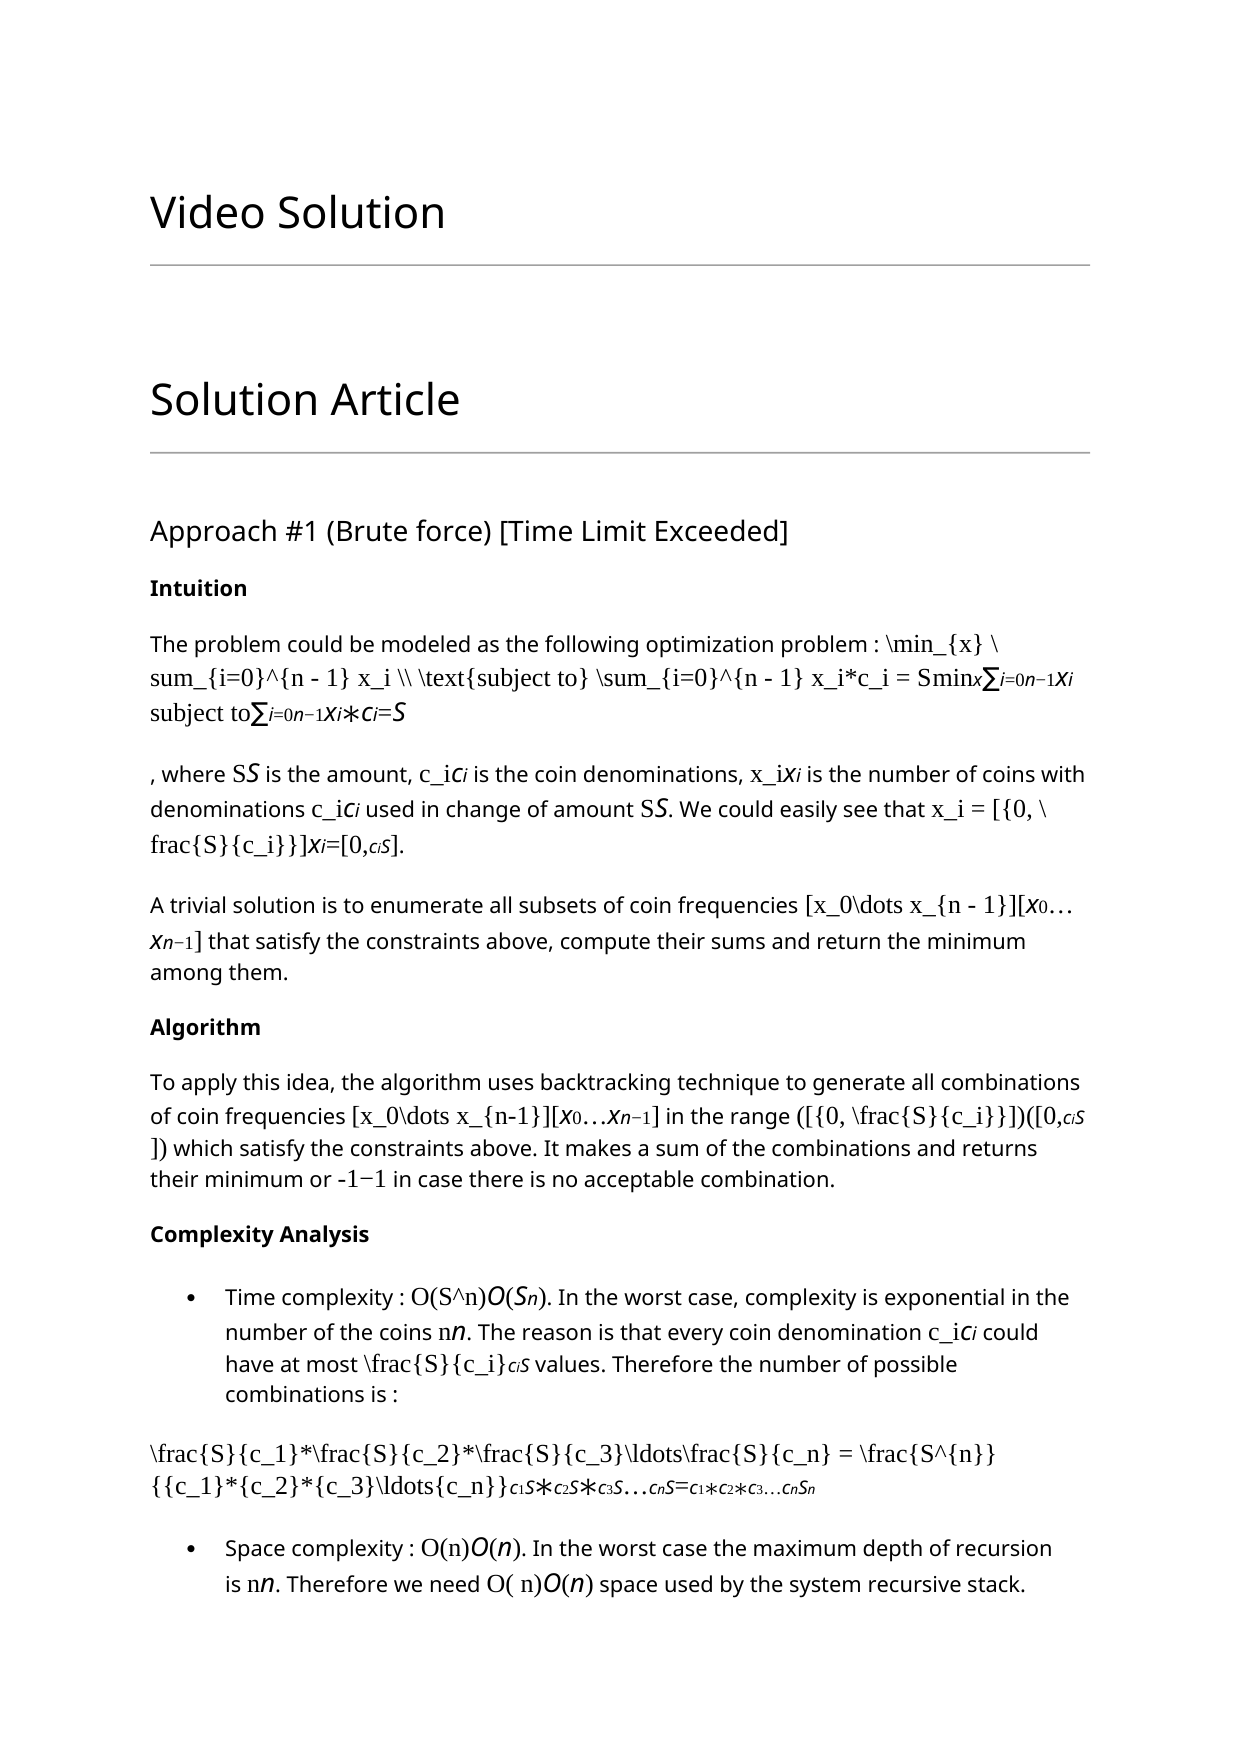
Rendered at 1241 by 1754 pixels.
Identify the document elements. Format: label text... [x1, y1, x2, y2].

text The problem could be modeled as the following optimization problem : \min_{x} \sum_{i=0}^{n - 1} x_i \\ \text{subject to} \sum_{i=0}^{n - 1} x_i*c_i = Sminx​∑i=0n−1​xi​subject to∑i=0n−1​xi​∗ci​=S [150, 628, 1090, 729]
text To apply this idea, the algorithm uses backtracking technique to generate all combinations of coin frequencies [x_0\dots x_{n-1}][x0​…xn−1​] in the range ([{0, \frac{S}{c_i}}])([0,ci​S​]) which satisfy the constraints above. It makes a sum of the combinations and returns their minimum or -1−1 in case there is no acceptable combination. [150, 1067, 1090, 1193]
text A trivial solution is to enumerate all subsets of coin frequencies [x_0\dots x_{n - 1}][x0​…xn−1​] that satisfy the constraints above, compute their sums and return the minimum among them. [150, 886, 1090, 987]
text Approach #1 (Brute force) [Time Limit Exceeded] [150, 511, 1090, 549]
text Solution Article [150, 369, 1090, 428]
text \frac{S}{c_1}*\frac{S}{c_2}*\frac{S}{c_3}\ldots\frac{S}{c_n} = \frac{S^{n}}{{c_1}*{c_2}*{c_3}\ldots{c_n}}c1​S​∗c2​S​∗c3​S​…cn​S​=c1​∗c2​∗c3​…cn​Sn​ [150, 1438, 1090, 1500]
list Space complexity : O(n)O(n). In the worst case the maximum depth of recursion is nn. Therefore we need O( n)O(n) space used by the system recursive stack. [187, 1529, 1090, 1600]
text , where SS is the amount, c_ici​ is the coin denominations, x_ixi​ is the number of coins with denominations c_ici​ used in change of amount SS. We could easily see that x_i = [{0, \frac{S}{c_i}}]xi​=[0,ci​S​]. [150, 754, 1090, 861]
text Intuition [150, 573, 1090, 603]
text Algorithm [150, 1012, 1090, 1042]
text Complexity Analysis [150, 1218, 1090, 1248]
text Video Solution [150, 181, 1090, 241]
list Time complexity : O(S^n)O(Sn). In the worst case, complexity is exponential in the number of the coins nn. The reason is that every coin denomination c_ici​ could have at most \frac{S}{c_i}ci​S​ values. Therefore the number of possible combinations is : [187, 1277, 1090, 1409]
